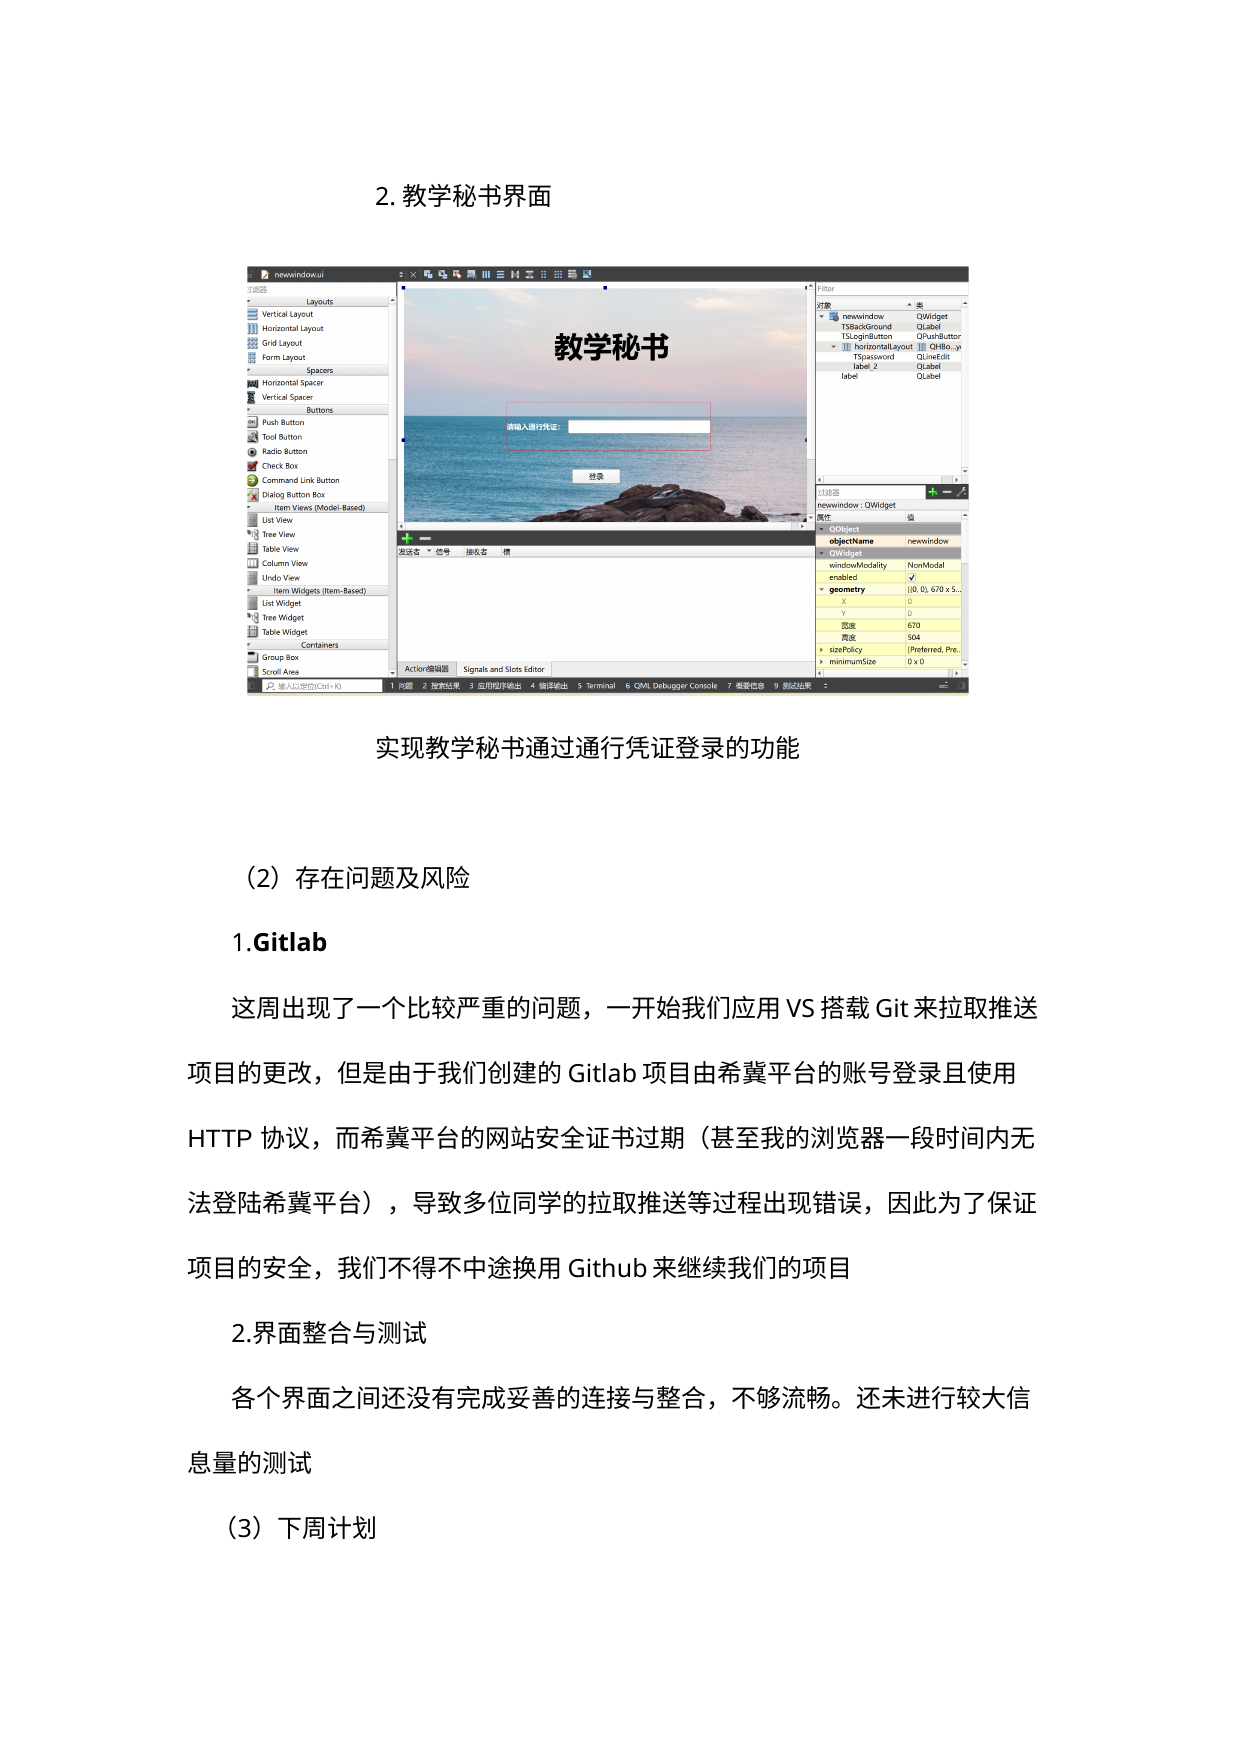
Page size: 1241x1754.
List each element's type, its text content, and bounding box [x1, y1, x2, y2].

text （2）存在问题及风险 [187, 844, 1053, 909]
list 2. 教学秘书界面 [325, 162, 1053, 227]
text 各个界面之间还没有完成妥善的连接与整合，不够流畅。还未进行较大信息量的测试 [187, 1364, 1053, 1494]
text （3）下周计划 [187, 1494, 1053, 1559]
text 这周出现了一个比较严重的问题，一开始我们应用VS搭载Git来拉取推送项目的更改，但是由于我们创建的Gitlab项目由希冀平台的账号登录且使用HTTP 协议，而希冀平台的网站安全证书过期（甚至我的浏览器一段时间内无法登陆希冀平台），导致多位同学的拉取推送等过程出现错误，因此为了保证项目的安全，我们不得不中途换用Github来继续我们的项目 [187, 974, 1053, 1299]
picture [247, 266, 969, 696]
text 1.Gitlab [187, 909, 1053, 974]
text 2.界面整合与测试 [187, 1299, 1053, 1364]
